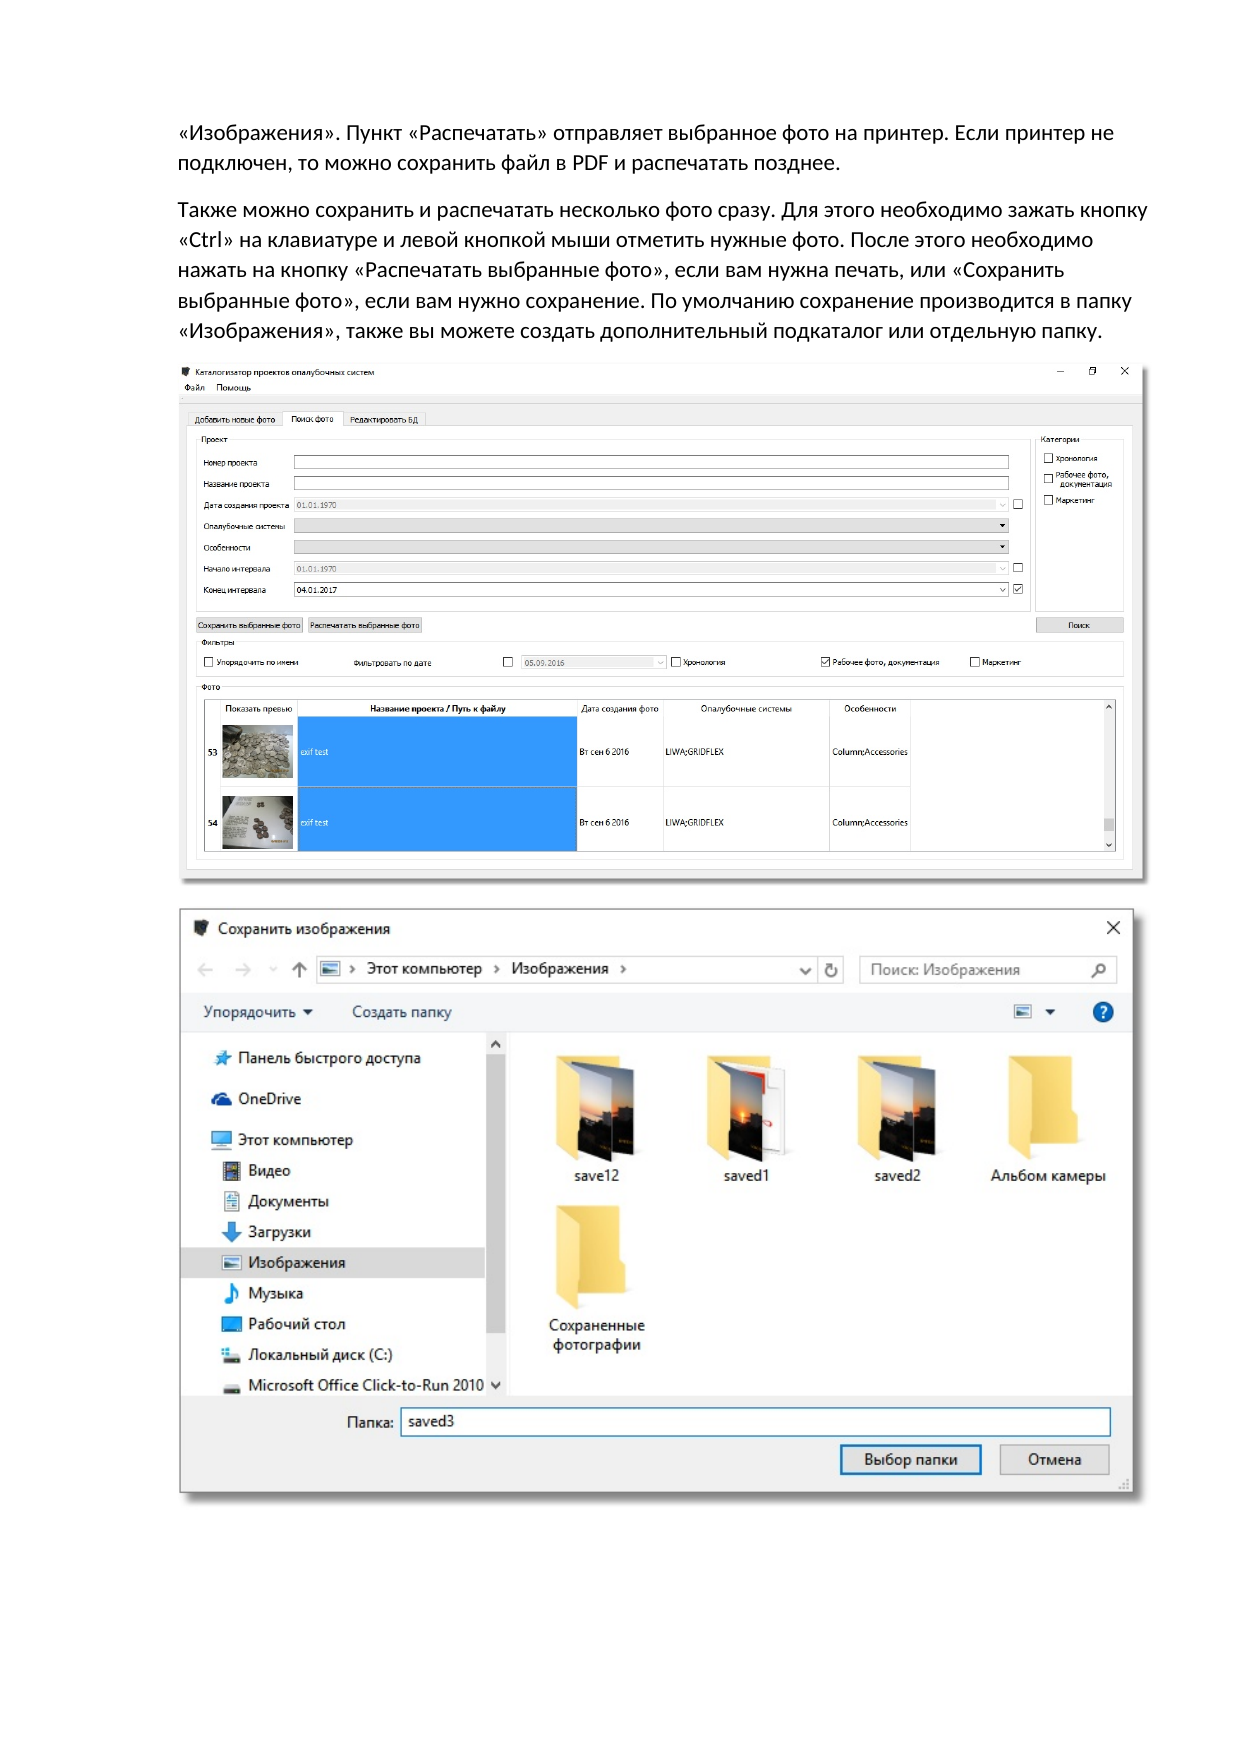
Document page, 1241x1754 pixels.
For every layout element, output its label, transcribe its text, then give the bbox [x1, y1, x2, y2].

text Также можно сохранить и распечатать несколько фото сразу. Для этого необходимо зажать кнопку «Ctrl» на клавиатуре и левой кнопкой мыши отметить нужные фото. После этого необходимо нажать на кнопку «Распечатать выбранные фото», если вам нужна печать, или «Сохранить выбранные фото», если вам нужно сохранение. По умолчанию сохранение производится в папку «Изображения», также вы можете создать дополнительный подкаталог или отдельную папку. [177, 195, 1152, 344]
picture [177, 362, 1152, 888]
picture [177, 906, 1152, 1511]
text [177, 118, 1152, 176]
